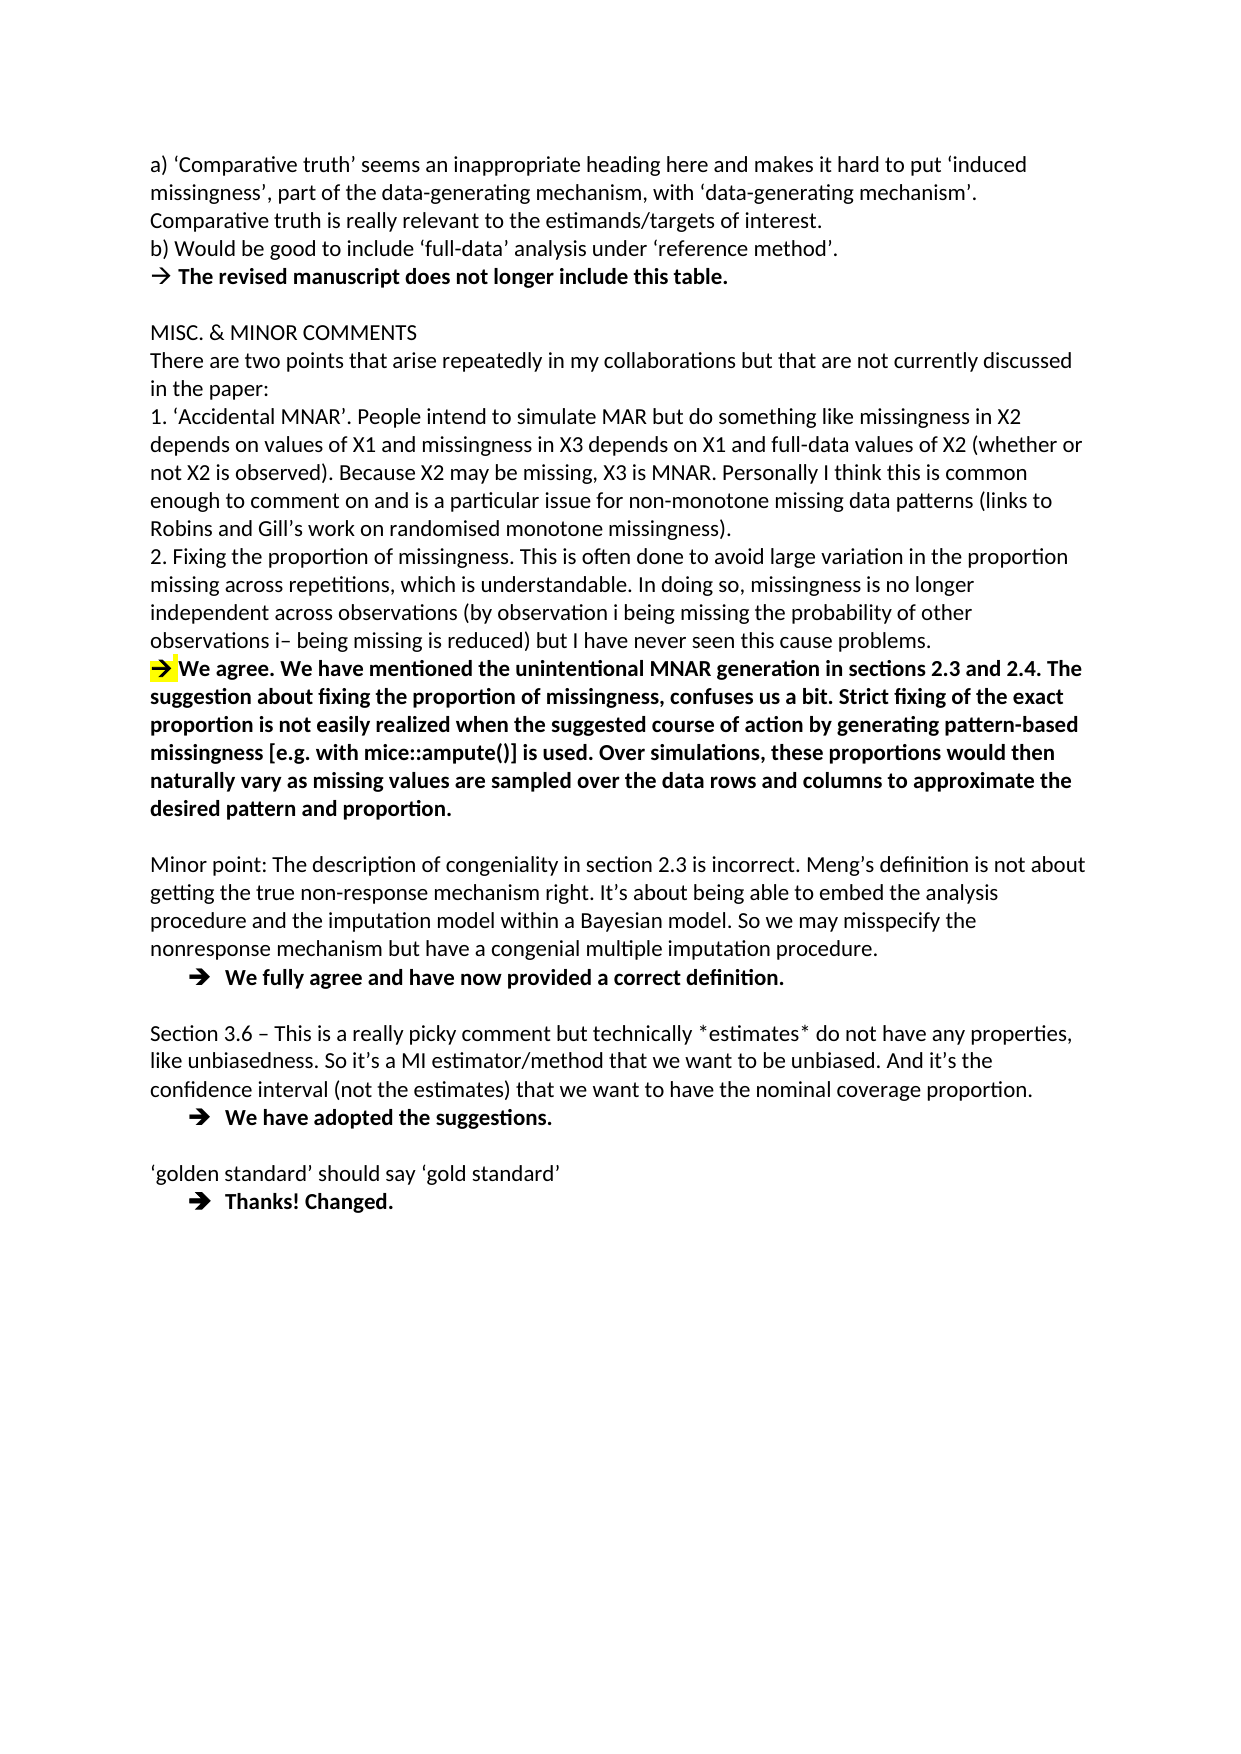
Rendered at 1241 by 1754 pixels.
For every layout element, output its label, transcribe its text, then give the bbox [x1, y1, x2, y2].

text MISC. & MINOR COMMENTS [150, 318, 1090, 346]
text 2. Fixing the proportion of missingness. This is often done to avoid large variation in the proportion missing across repetitions, which is understandable. In doing so, missingness is no longer independent across observations (by observation i being missing the probability of other observations i– being missing is reduced) but I have never seen this cause problems. [150, 542, 1090, 654]
list We fully agree and have now provided a correct definition. [187, 963, 1090, 991]
text The revised manuscript does not longer include this table. [150, 262, 1090, 290]
list We have adopted the suggestions. [187, 1103, 1090, 1131]
text Minor point: The description of congeniality in section 2.3 is incorrect. Meng’s definition is not about getting the true non-response mechanism right. It’s about being able to embed the analysis procedure and the imputation model within a Bayesian model. So we may misspecify the nonresponse mechanism but have a congenial multiple imputation procedure. [150, 851, 1090, 963]
text We agree. We have mentioned the unintentional MNAR generation in sections 2.3 and 2.4. The suggestion about fixing the proportion of missingness, confuses us a bit. Strict fixing of the exact proportion is not easily realized when the suggested course of action by generating pattern-based missingness [e.g. with mice::ampute()] is used. Over simulations, these proportions would then naturally vary as missing values are sampled over the data rows and columns to approximate the desired pattern and proportion. [150, 654, 1090, 822]
text b) Would be good to include ‘full-data’ analysis under ‘reference method’. [150, 234, 1090, 262]
list Thanks! Changed. [187, 1187, 1090, 1215]
text ‘golden standard’ should say ‘gold standard’ [150, 1159, 1090, 1187]
text There are two points that arise repeatedly in my collaborations but that are not currently discussed in the paper: [150, 346, 1090, 402]
text 1. ‘Accidental MNAR’. People intend to simulate MAR but do something like missingness in X2 depends on values of X1 and missingness in X3 depends on X1 and full-data values of X2 (whether or not X2 is observed). Because X2 may be missing, X3 is MNAR. Personally I think this is common enough to comment on and is a particular issue for non-monotone missing data patterns (links to Robins and Gill’s work on randomised monotone missingness). [150, 402, 1090, 542]
text Section 3.6 – This is a really picky comment but technically *estimates* do not have any properties, like unbiasedness. So it’s a MI estimator/method that we want to be unbiased. And it’s the confidence interval (not the estimates) that we want to have the nominal coverage proportion. [150, 1019, 1090, 1103]
